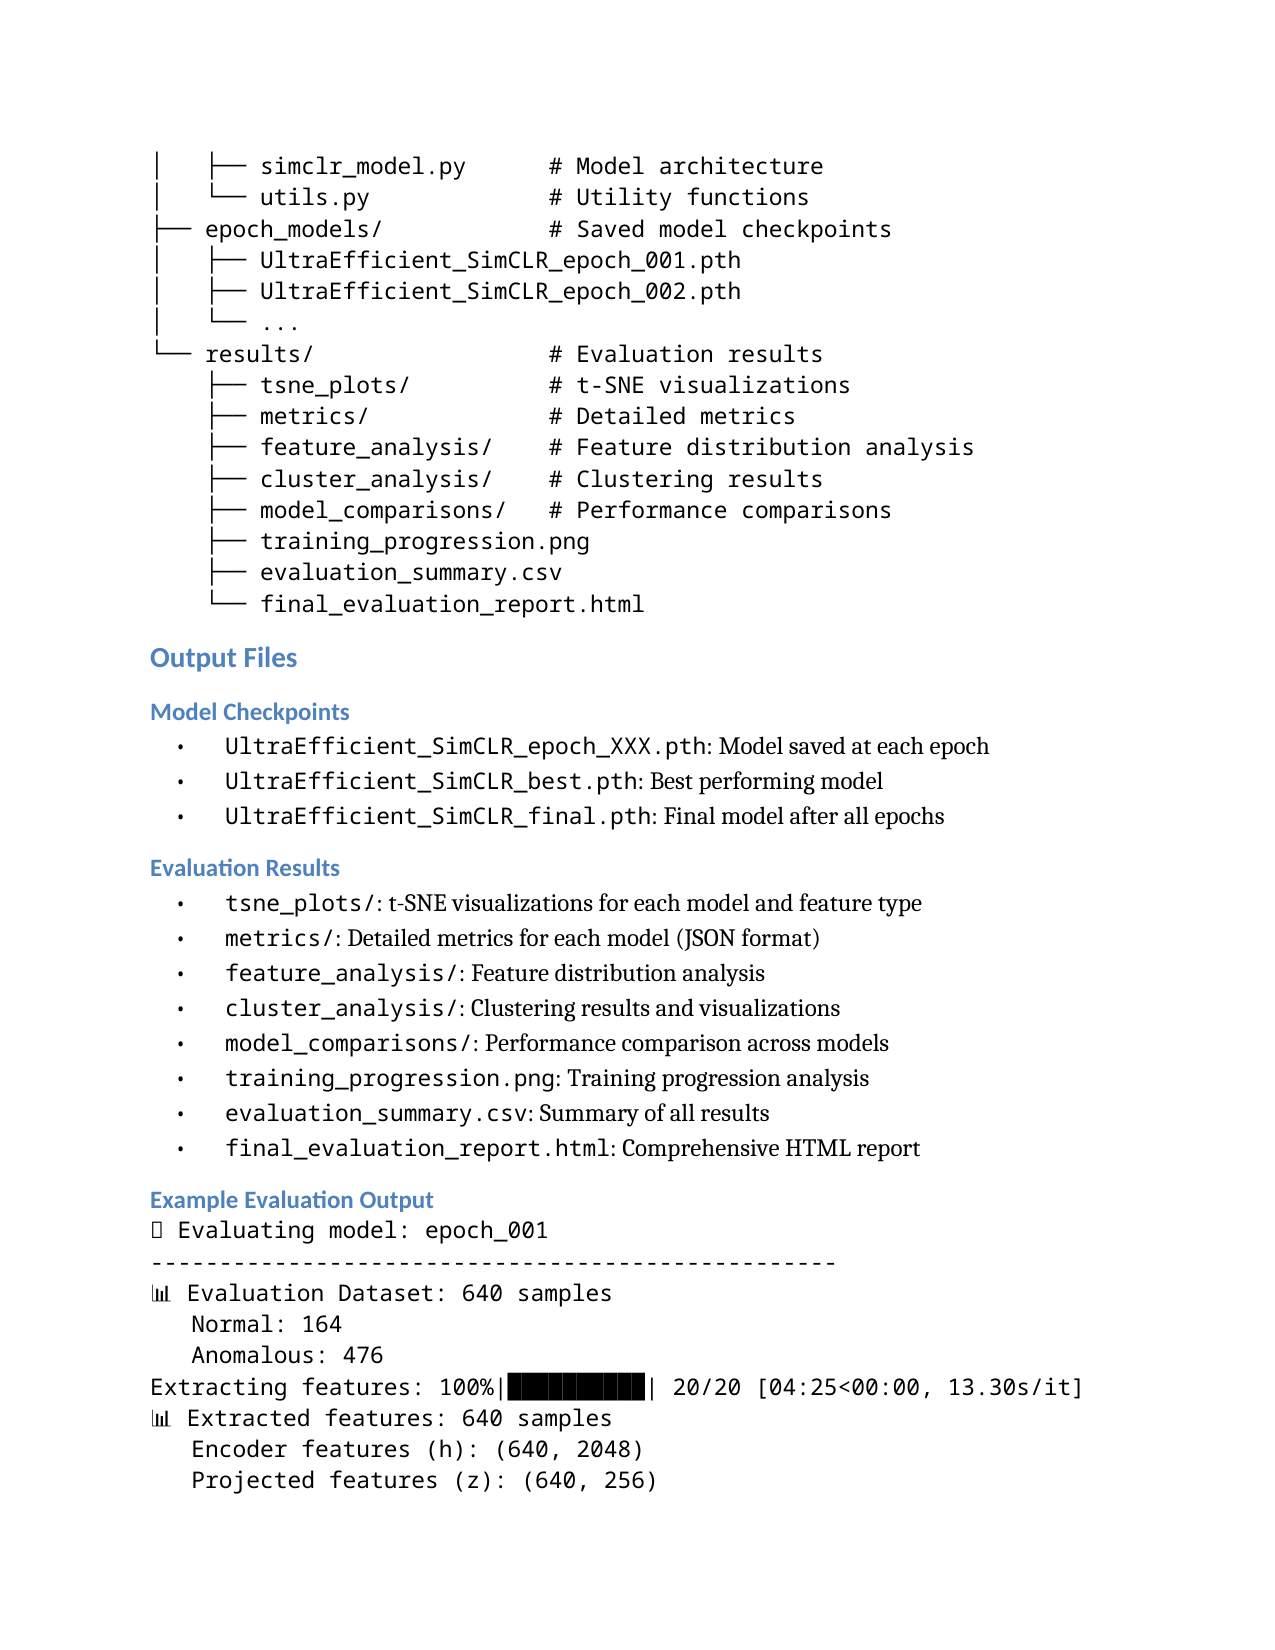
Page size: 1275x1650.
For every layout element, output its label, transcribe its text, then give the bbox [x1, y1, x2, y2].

list UltraEfficient_SimCLR_final.pth: Final model after all epochs [175, 800, 1125, 832]
list metrics/: Detailed metrics for each model (JSON format) [175, 922, 1125, 953]
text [150, 150, 1125, 619]
subtitle Example Evaluation Output [150, 1184, 1125, 1214]
list evaluation_summary.csv: Summary of all results [175, 1097, 1125, 1128]
subtitle Output Files [150, 639, 1125, 675]
list model_comparisons/: Performance comparison across models [175, 1027, 1125, 1058]
subtitle Model Checkpoints [150, 696, 1125, 727]
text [150, 1214, 1125, 1496]
list training_progression.png: Training progression analysis [175, 1062, 1125, 1093]
list cluster_analysis/: Clustering results and visualizations [175, 992, 1125, 1023]
list UltraEfficient_SimCLR_epoch_XXX.pth: Model saved at each epoch [175, 730, 1125, 762]
list tsne_plots/: t-SNE visualizations for each model and feature type [175, 887, 1125, 918]
list UltraEfficient_SimCLR_best.pth: Best performing model [175, 765, 1125, 797]
subtitle Evaluation Results [150, 852, 1125, 883]
list final_evaluation_report.html: Comprehensive HTML report [175, 1132, 1125, 1163]
list feature_analysis/: Feature distribution analysis [175, 957, 1125, 988]
